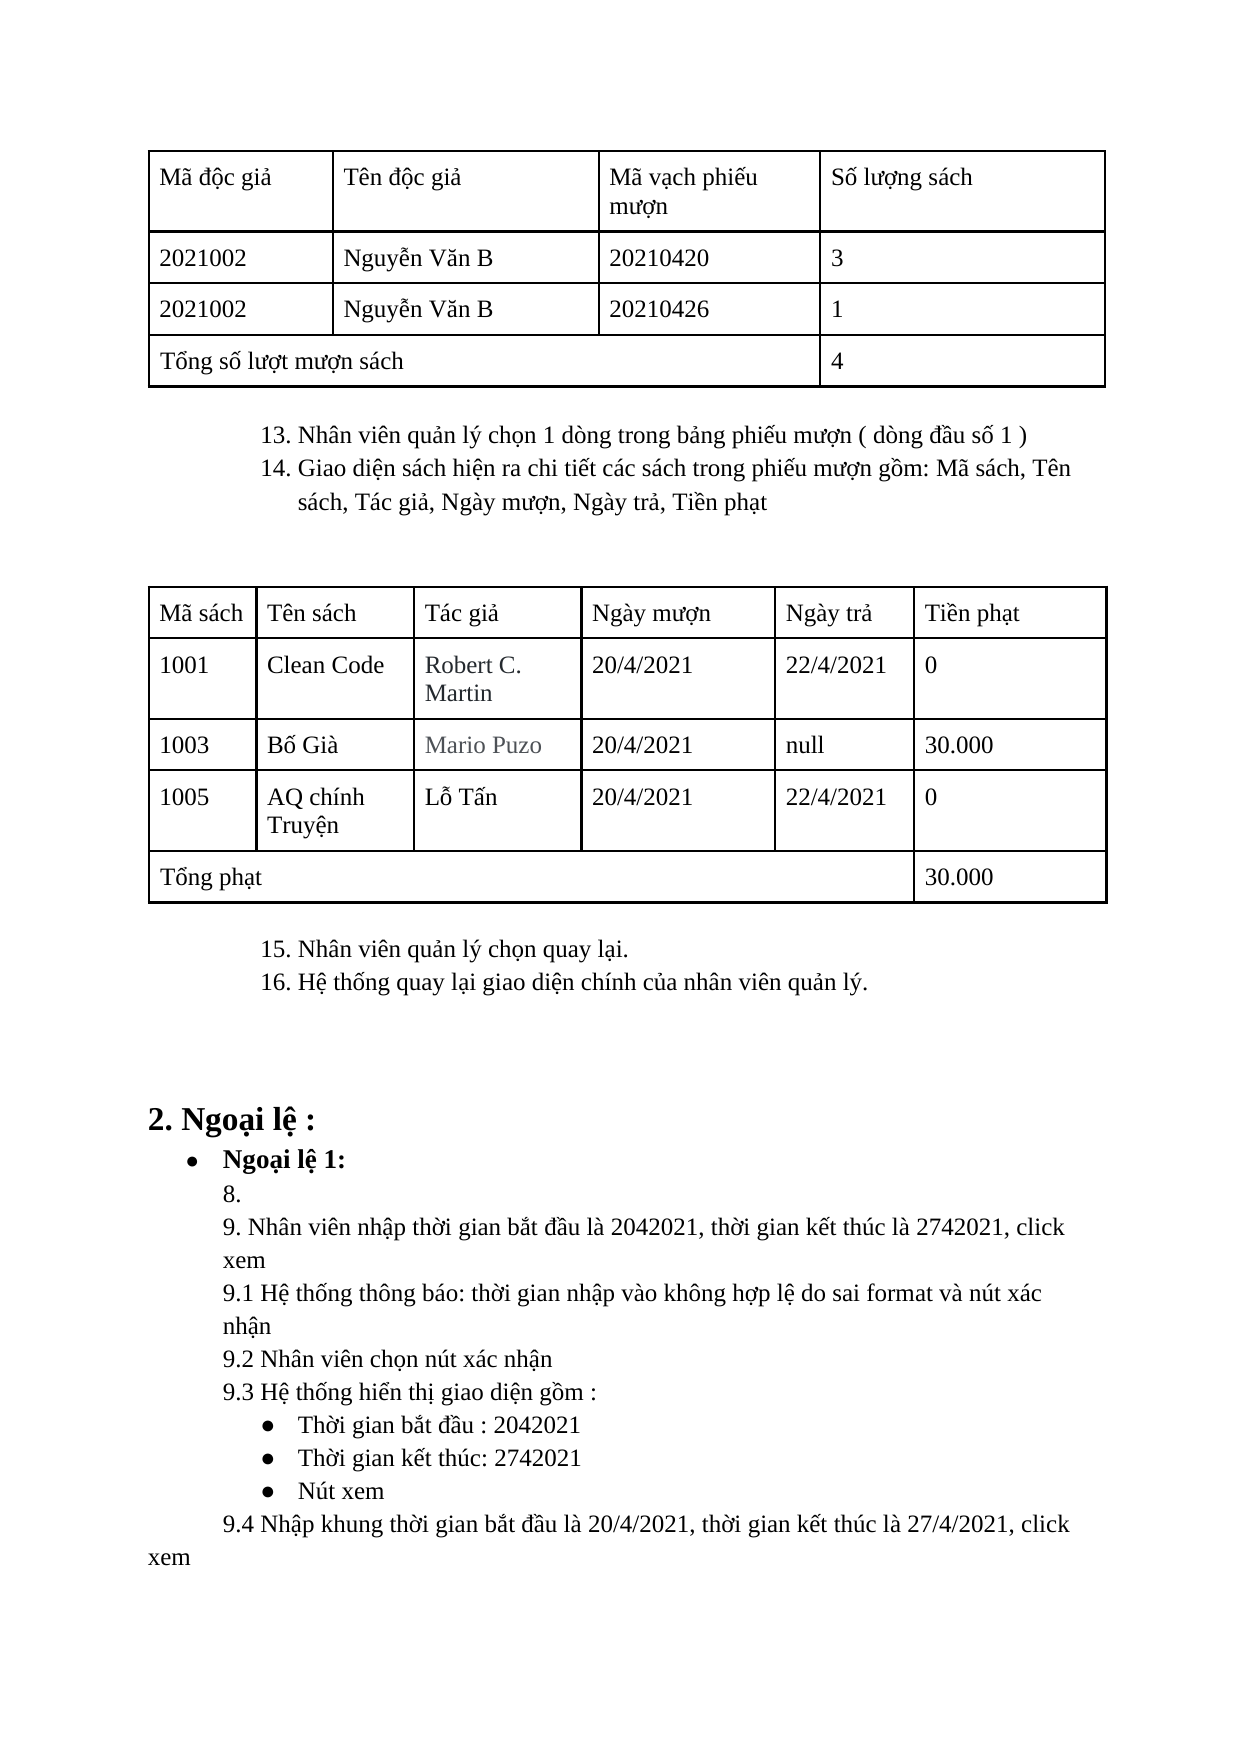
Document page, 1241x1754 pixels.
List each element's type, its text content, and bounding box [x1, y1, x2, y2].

list Nút xem [260, 1476, 1090, 1505]
list Nhân viên quản lý chọn quay lại. [260, 934, 1090, 963]
table_cell 20/4/2021 [583, 771, 774, 850]
text 9.3 Hệ thống hiển thị giao diện gồm : [223, 1377, 1090, 1406]
table_cell Clean Code [258, 639, 413, 718]
table_header Tên độc giả [334, 152, 598, 230]
table_header Mã sách [150, 588, 255, 637]
table_header Số lượng sách [821, 152, 1104, 230]
table_cell 2021002 [150, 284, 332, 334]
text 9.2 Nhân viên chọn nút xác nhận [223, 1344, 1090, 1373]
table_cell Mario Puzo [415, 720, 580, 769]
table_cell 1001 [150, 639, 255, 718]
table_cell 20210426 [600, 284, 819, 334]
table_cell 0 [915, 639, 1105, 718]
table_cell 2021002 [150, 233, 332, 282]
text 8. [223, 1179, 1090, 1208]
table_cell 4 [821, 336, 1104, 385]
text 9. Nhân viên nhập thời gian bắt đầu là 2042021, thời gian kết thúc là 2742021, click xem [223, 1212, 1090, 1274]
table_cell 30.000 [915, 852, 1105, 901]
text 2. Ngoại lệ : [148, 1099, 1090, 1138]
list Ngoại lệ 1: [185, 1143, 1090, 1174]
table_cell Tổng số lượt mượn sách [150, 336, 819, 385]
table_cell AQ chính Truyện [258, 771, 413, 850]
table_cell 1005 [150, 771, 255, 850]
table_header Mã độc giả [150, 152, 332, 230]
table_header Ngày mượn [583, 588, 774, 637]
text 9.1 Hệ thống thông báo: thời gian nhập vào không hợp lệ do sai format và nút xác nhận [223, 1278, 1090, 1340]
table_cell 1 [821, 284, 1104, 334]
table_cell 3 [821, 233, 1104, 282]
table_header Mã vạch phiếu mượn [600, 152, 819, 230]
list Hệ thống quay lại giao diện chính của nhân viên quản lý. [260, 967, 1090, 996]
table_cell Robert C. Martin [415, 639, 580, 718]
list Thời gian bắt đầu : 2042021 [260, 1410, 1090, 1439]
table_header Tác giả [415, 588, 580, 637]
table_header Tiền phạt [915, 588, 1105, 637]
table_cell Tổng phạt [150, 852, 913, 901]
table_cell null [776, 720, 913, 769]
table_cell 22/4/2021 [776, 639, 913, 718]
table_cell Bố Già [258, 720, 413, 769]
table_cell 1003 [150, 720, 255, 769]
list Giao diện sách hiện ra chi tiết các sách trong phiếu mượn gồm: Mã sách, Tên sách, Tác giả, Ngày mượn, Ngày trả, Tiền phạt [260, 453, 1090, 515]
list Nhân viên quản lý chọn 1 dòng trong bảng phiếu mượn ( dòng đầu số 1 ) [260, 421, 1090, 449]
table_cell 30.000 [915, 720, 1105, 769]
table_cell 20210420 [600, 233, 819, 282]
table_header Ngày trả [776, 588, 913, 637]
table_cell 22/4/2021 [776, 771, 913, 850]
table_cell Nguyễn Văn B [334, 233, 598, 282]
table_cell 20/4/2021 [583, 720, 774, 769]
table_cell 20/4/2021 [583, 639, 774, 718]
table_cell 0 [915, 771, 1105, 850]
table_cell Lỗ Tấn [415, 771, 580, 850]
list Thời gian kết thúc: 2742021 [260, 1443, 1090, 1472]
text 9.4 Nhập khung thời gian bắt đầu là 20/4/2021, thời gian kết thúc là 27/4/2021, click xem [148, 1509, 1090, 1571]
table_header Tên sách [258, 588, 413, 637]
table_cell Nguyễn Văn B [334, 284, 598, 334]
